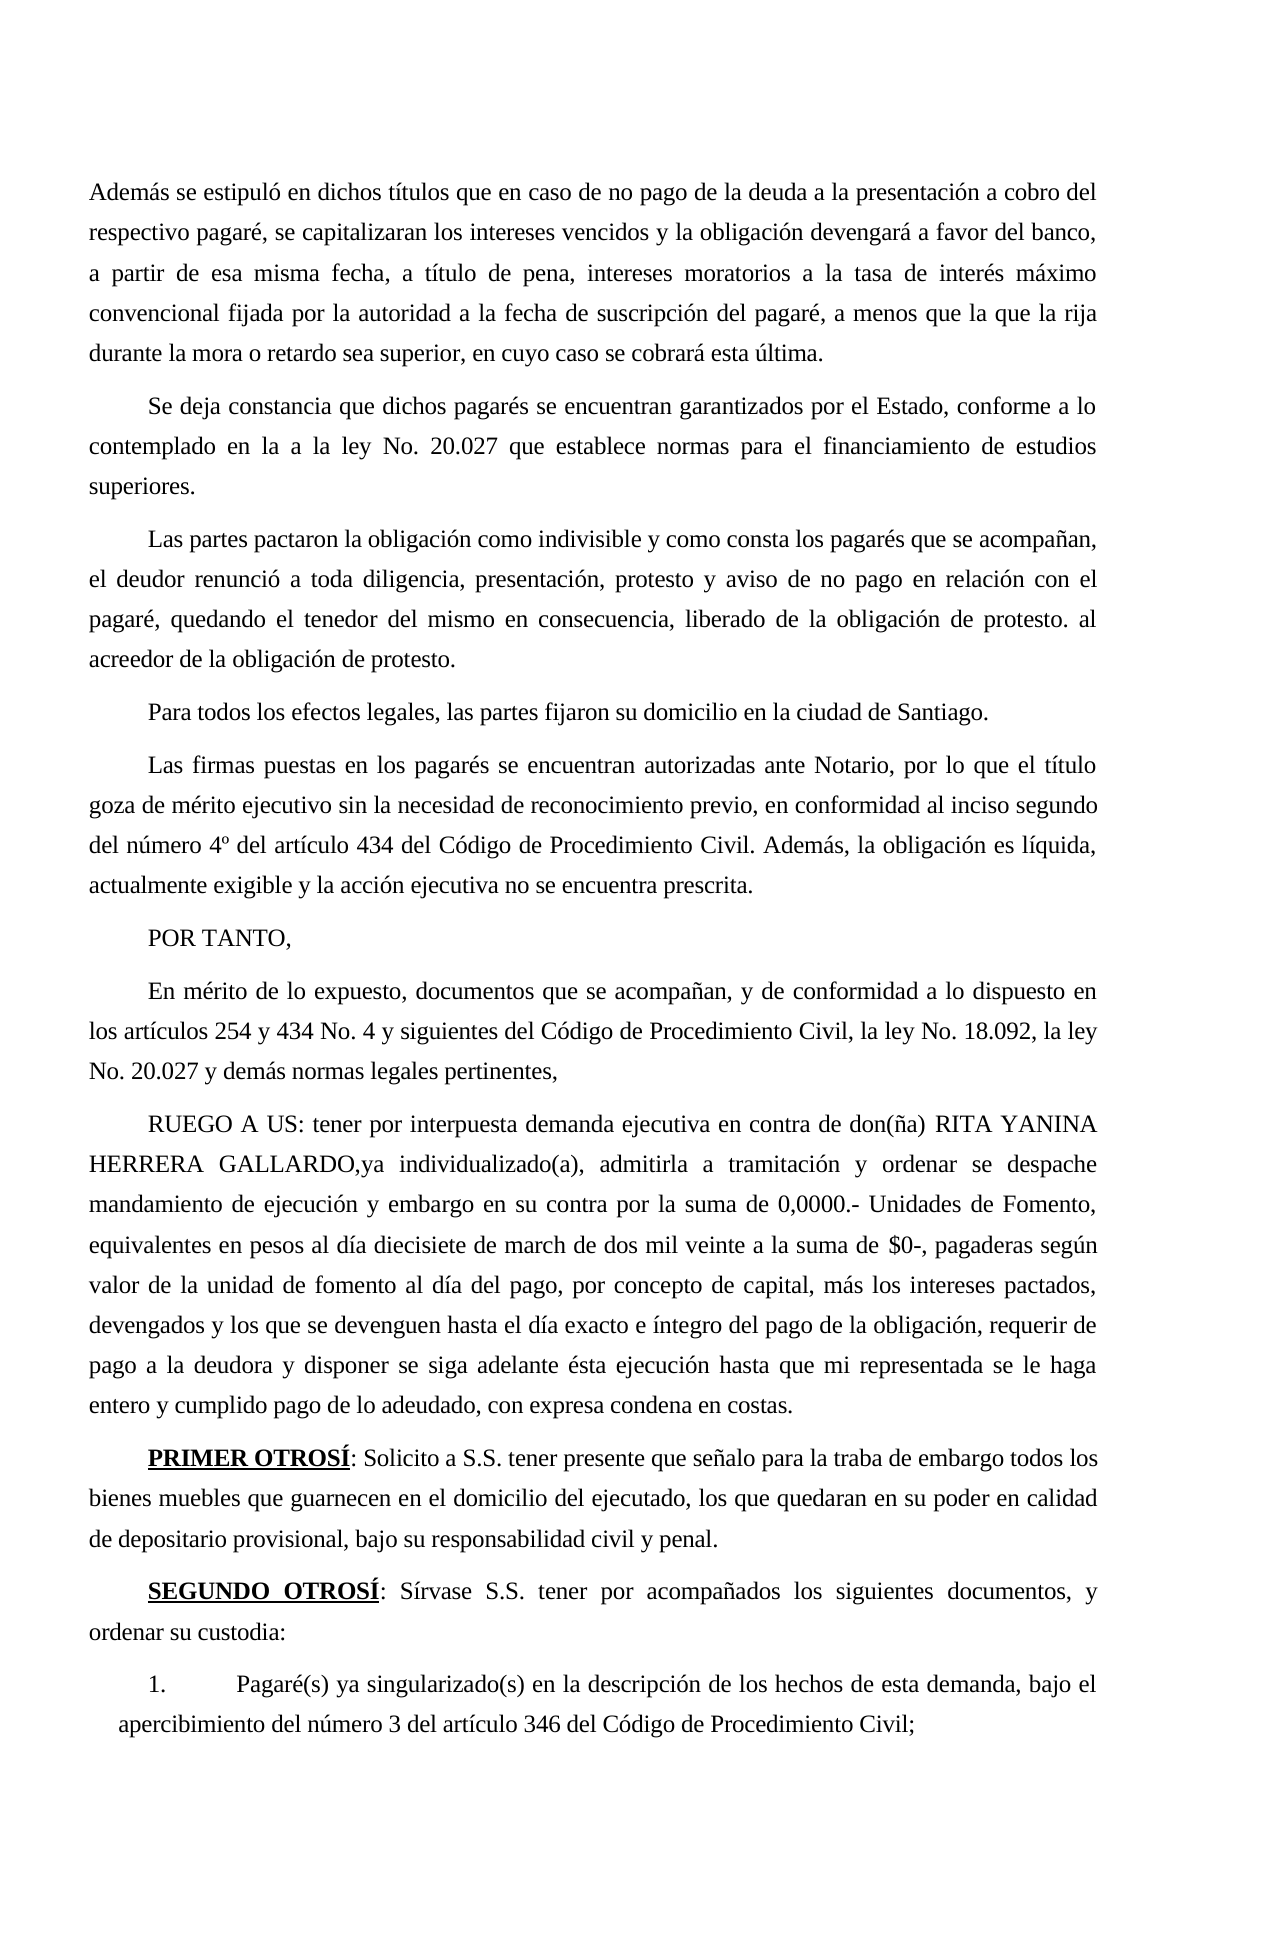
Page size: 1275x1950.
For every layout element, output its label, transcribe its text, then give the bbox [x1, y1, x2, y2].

text PRIMER OTROSÍ: Solicito a S.S. tener presente que señalo para la traba de embargo todos los bienes muebles que guarnecen en el domicilio del ejecutado, los que quedaran en su poder en calidad de depositario provisional, bajo su responsabilidad civil y penal. [89, 1443, 1098, 1552]
text Las partes pactaron la obligación como indivisible y como consta los pagarés que se acompañan, el deudor renunció a toda diligencia, presentación, protesto y aviso de no pago en relación con el pagaré, quedando el tenedor del mismo en consecuencia, liberado de la obligación de protesto. al acreedor de la obligación de protesto. [89, 524, 1098, 673]
text Las firmas puestas en los pagarés se encuentran autorizadas ante Notario, por lo que el título goza de mérito ejecutivo sin la necesidad de reconocimiento previo, en conformidad al inciso segundo del número 4º del artículo 434 del Código de Procedimiento Civil. Además, la obligación es líquida, actualmente exigible y la acción ejecutiva no se encuentra prescrita. [89, 750, 1098, 899]
text POR TANTO, [89, 923, 1098, 952]
text SEGUNDO OTROSÍ: Sírvase S.S. tener por acompañados los siguientes documentos, y ordenar su custodia: [89, 1576, 1098, 1645]
text Se deja constancia que dichos pagarés se encuentran garantizados por el Estado, conforme a lo contemplado en la a la ley No. 20.027 que establece normas para el financiamiento de estudios superiores. [89, 391, 1098, 500]
text En mérito de lo expuesto, documentos que se acompañan, y de conformidad a lo dispuesto en los artículos 254 y 434 No. 4 y siguientes del Código de Procedimiento Civil, la ley No. 18.092, la ley No. 20.027 y demás normas legales pertinentes, [89, 976, 1098, 1085]
text RUEGO A US: tener por interpuesta demanda ejecutiva en contra de don(ña) RITA YANINA HERRERA GALLARDO, ya individualizado(a), admitirla a tramitación y ordenar se despache mandamiento de ejecución y embargo en su contra por la suma de 0,0000.- Unidades de Fomento, equivalentes en pesos al día diecisiete de march de dos mil veinte a la suma de $0-, pagaderas según valor de la unidad de fomento al día del pago, por concepto de capital, más los intereses pactados, devengados y los que se devenguen hasta el día exacto e íntegro del pago de la obligación, requerir de pago a la deudora y disponer se siga adelante ésta ejecución hasta que mi representada se le haga entero y cumplido pago de lo adeudado, con expresa condena en costas. [89, 1109, 1098, 1419]
text Para todos los efectos legales, las partes fijaron su domicilio en la ciudad de Santiago. [89, 697, 1098, 726]
list Pagaré(s) ya singularizado(s) en la descripción de los hechos de esta demanda, bajo el apercibimiento del número 3 del artículo 346 del Código de Procedimiento Civil; [118, 1669, 1098, 1738]
